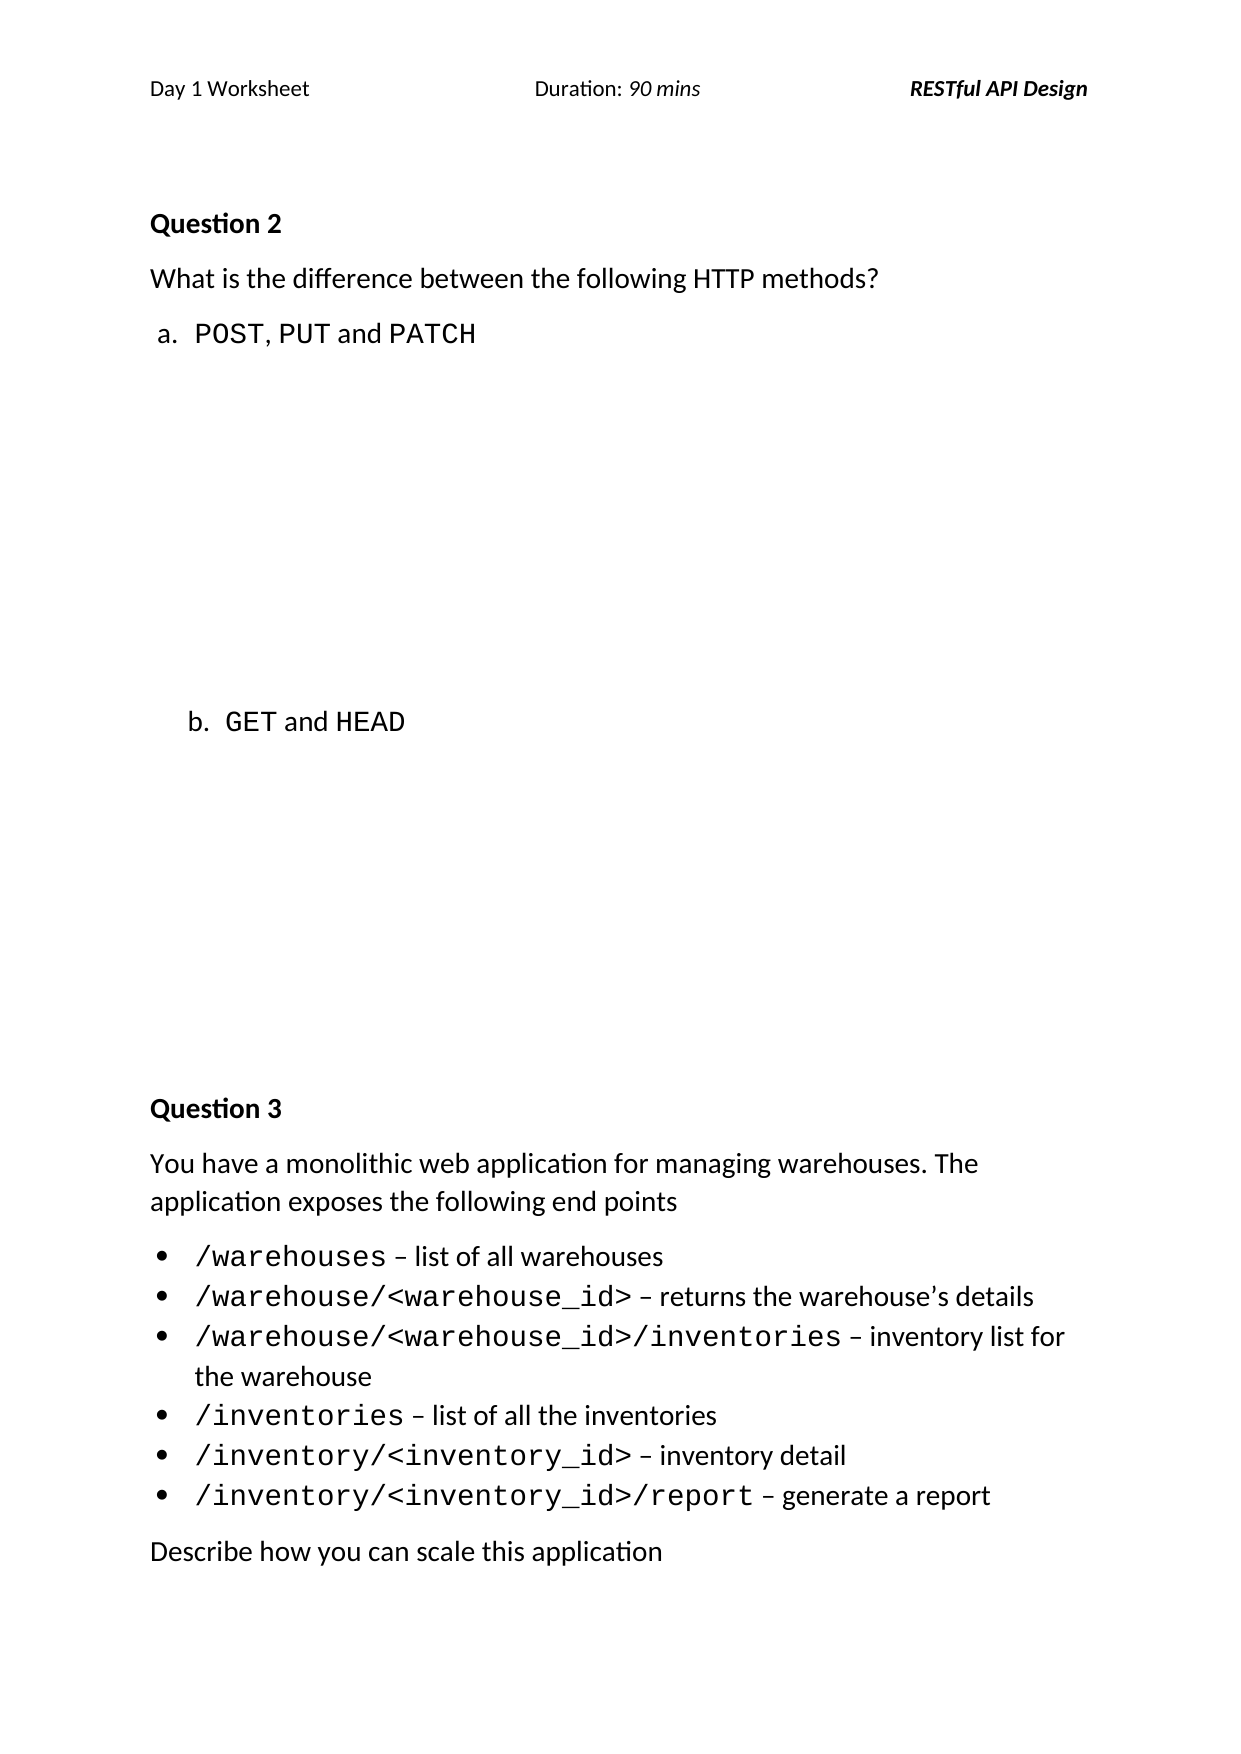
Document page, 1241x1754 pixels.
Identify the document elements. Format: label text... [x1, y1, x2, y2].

list /warehouses – list of all warehouses [157, 1238, 1090, 1276]
list /inventory/<inventory_id> – inventory detail [157, 1437, 1090, 1474]
text Describe how you can scale this application [150, 1533, 1090, 1569]
text Question 2 [150, 205, 1090, 241]
list POST, PUT and PATCH [157, 315, 1090, 352]
list /inventories – list of all the inventories [157, 1397, 1090, 1434]
text Question 3 [150, 1090, 1090, 1126]
list GET and HEAD [187, 703, 1090, 740]
text What is the difference between the following HTTP methods? [150, 260, 1090, 296]
list /warehouse/<warehouse_id> – returns the warehouse’s details [157, 1278, 1090, 1316]
list /warehouse/<warehouse_id>/inventories – inventory list for the warehouse [157, 1318, 1090, 1394]
list /inventory/<inventory_id>/report – generate a report [157, 1477, 1090, 1514]
text You have a monolithic web application for managing warehouses. The application exposes the following end points [150, 1145, 1090, 1219]
